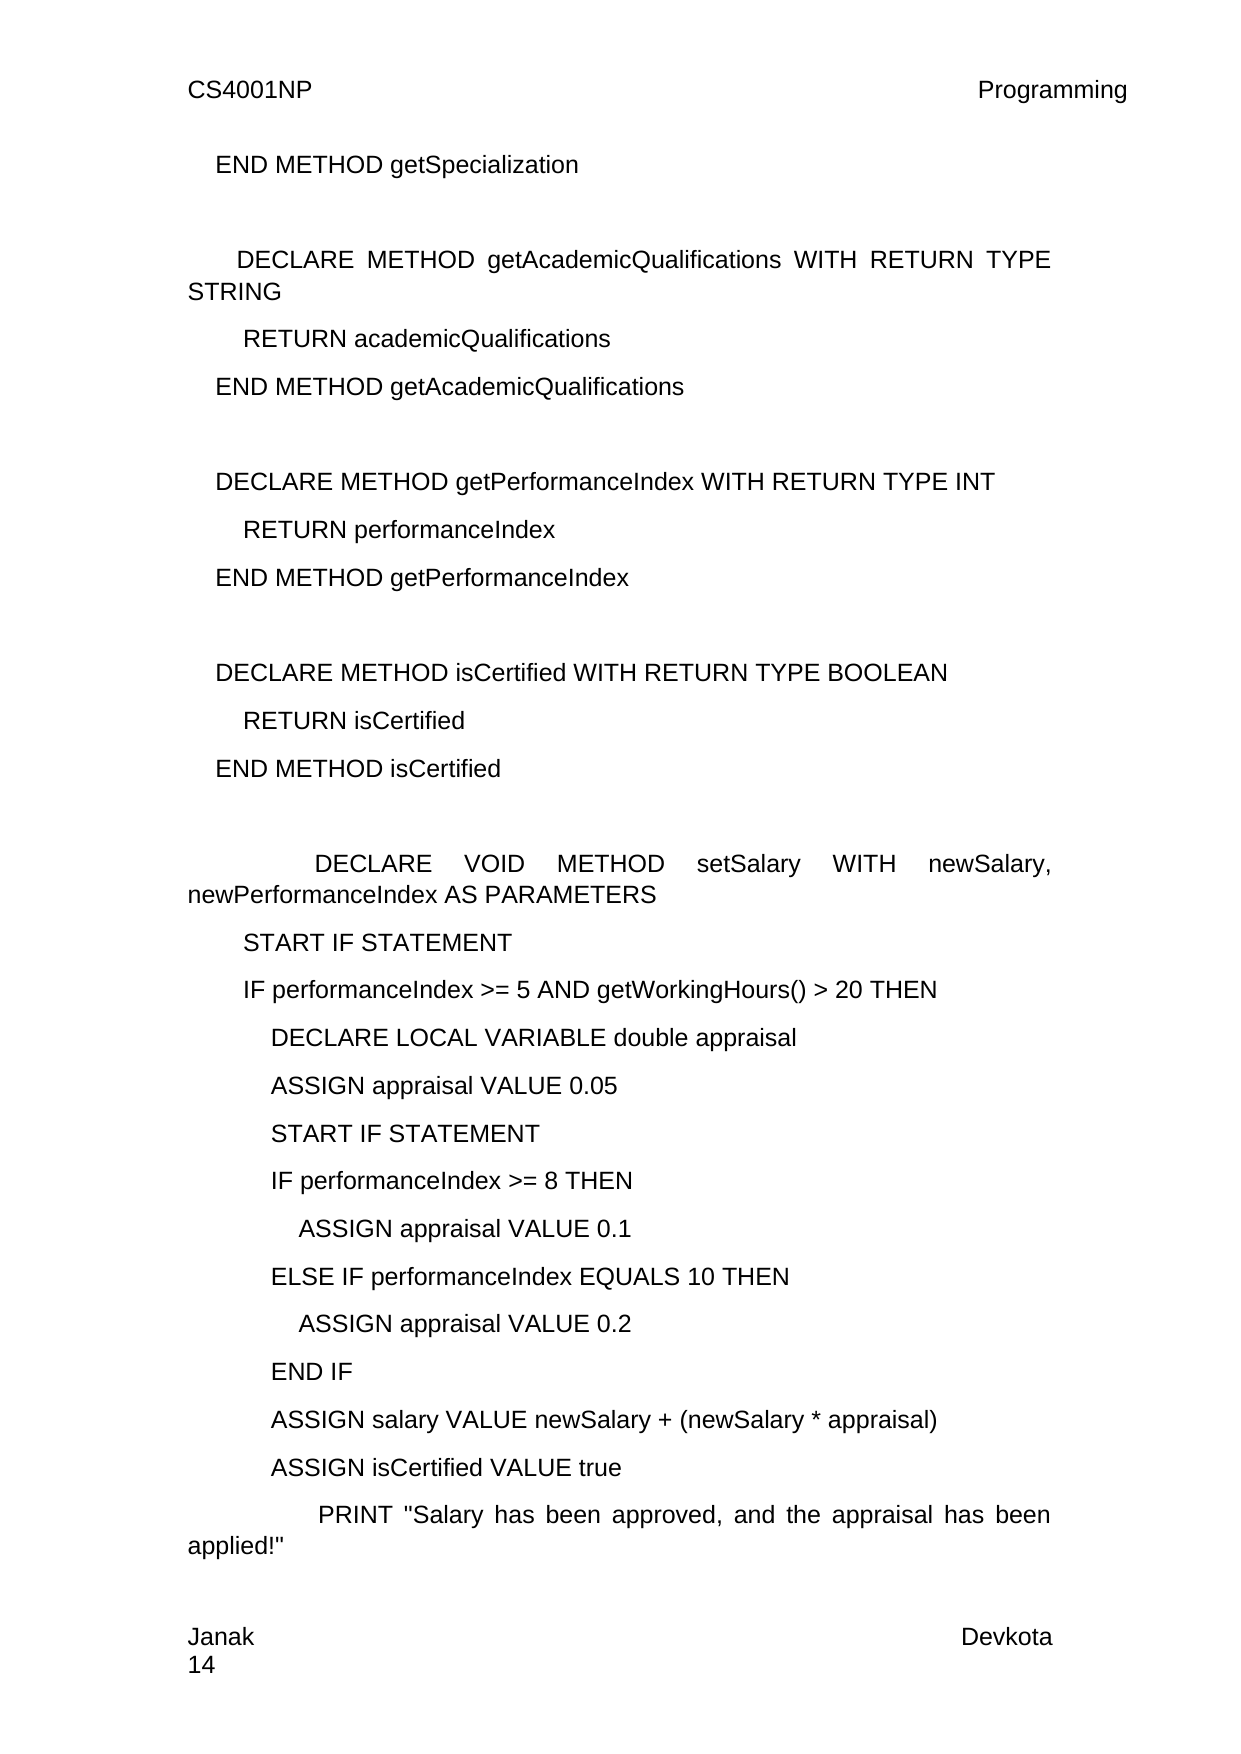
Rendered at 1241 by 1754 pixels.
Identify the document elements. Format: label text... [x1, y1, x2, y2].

text DECLARE METHOD getPerformanceIndex WITH RETURN TYPE INT [187, 467, 1053, 496]
text ASSIGN appraisal VALUE 0.05 [187, 1071, 1053, 1099]
text PRINT "Salary has been approved, and the appraisal has been applied!" [187, 1500, 1053, 1560]
text START IF STATEMENT [187, 928, 1053, 956]
text DECLARE METHOD isCertified WITH RETURN TYPE BOOLEAN [187, 658, 1053, 687]
text END METHOD getAcademicQualifications [187, 372, 1053, 401]
text RETURN academicQualifications [187, 324, 1053, 353]
text END METHOD getSpecialization [187, 150, 1053, 179]
text END METHOD isCertified [187, 753, 1053, 782]
text ASSIGN salary VALUE newSalary + (newSalary * appraisal) [187, 1405, 1053, 1433]
text ASSIGN appraisal VALUE 0.2 [187, 1309, 1053, 1338]
text DECLARE METHOD getAcademicQualifications WITH RETURN TYPE STRING [187, 245, 1053, 305]
text DECLARE VOID METHOD setSalary WITH newSalary, newPerformanceIndex AS PARAMETERS [187, 849, 1053, 909]
text END METHOD getPerformanceIndex [187, 563, 1053, 591]
text START IF STATEMENT [187, 1118, 1053, 1147]
text RETURN isCertified [187, 706, 1053, 734]
text ASSIGN appraisal VALUE 0.1 [187, 1214, 1053, 1243]
text RETURN performanceIndex [187, 515, 1053, 544]
text ASSIGN isCertified VALUE true [187, 1452, 1053, 1481]
text IF performanceIndex >= 5 AND getWorkingHours() > 20 THEN [187, 975, 1053, 1004]
text ELSE IF performanceIndex EQUALS 10 THEN [187, 1262, 1053, 1290]
text DECLARE LOCAL VARIABLE double appraisal [187, 1023, 1053, 1052]
text END IF [187, 1357, 1053, 1386]
text IF performanceIndex >= 8 THEN [187, 1166, 1053, 1195]
